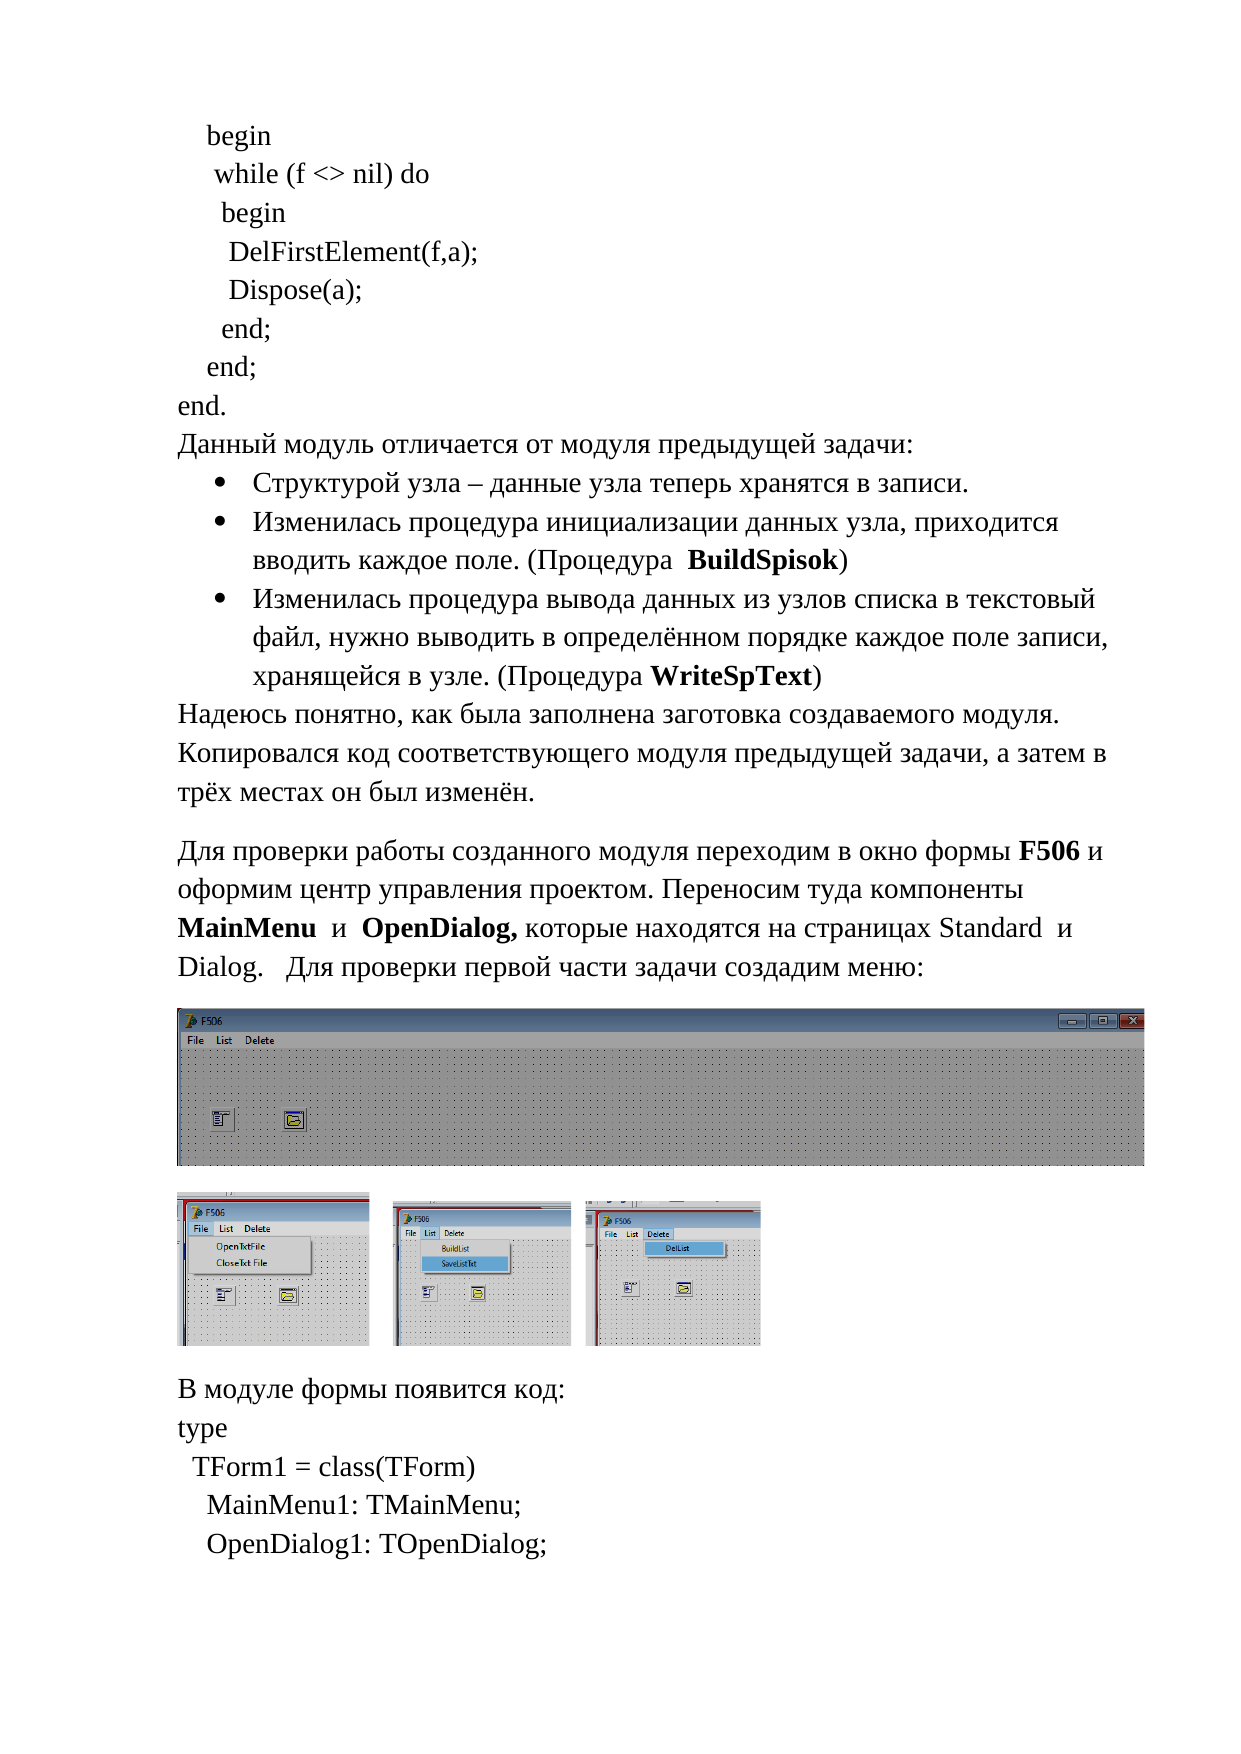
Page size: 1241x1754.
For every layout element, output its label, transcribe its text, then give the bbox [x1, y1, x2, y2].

picture [177, 1192, 370, 1346]
text begin [177, 118, 1152, 152]
text TForm1 = class(TForm) [177, 1449, 1152, 1482]
list Структурой узла – данные узла теперь хранятся в записи. [215, 465, 1152, 499]
text while (f <> nil) do [177, 157, 1152, 190]
picture [177, 1008, 1145, 1166]
text end; [177, 349, 1152, 383]
text end; [177, 311, 1152, 344]
text Надеюсь понятно, как была заполнена заготовка создаваемого модуля. Копировался код соответствующего модуля предыдущей задачи, а затем в трёх местах он был изменён. [177, 697, 1152, 807]
text OpenDialog1: TOpenDialog; [177, 1526, 1152, 1559]
text DelFirstElement(f,a); [177, 234, 1152, 267]
text begin [177, 195, 1152, 229]
text Dispose(a); [177, 272, 1152, 306]
picture [585, 1201, 761, 1346]
text type [177, 1410, 1152, 1444]
picture [392, 1201, 572, 1346]
list Изменилась процедура вывода данных из узлов списка в текстовый файл, нужно выводить в определённом порядке каждое поле записи, хранящейся в узле. (Процедура WriteSpText) [215, 581, 1152, 692]
text В модуле формы появится код: [177, 1372, 1152, 1405]
list Изменилась процедура инициализации данных узла, приходится вводить каждое поле. (Процедура BuildSpisok) [215, 504, 1152, 576]
text Данный модуль отличается от модуля предыдущей задачи: [177, 426, 1152, 460]
text Для проверки работы созданного модуля переходим в окно формы F506 и [177, 833, 1152, 867]
text MainMenu1: TMainMenu; [177, 1487, 1152, 1521]
text end. [177, 388, 1152, 421]
text оформим центр управления проектом. Переносим туда компоненты MainMenu и OpenDialog, которые находятся на страницах Standard и Dialog. Для проверки первой части задачи создадим меню: [177, 872, 1152, 982]
